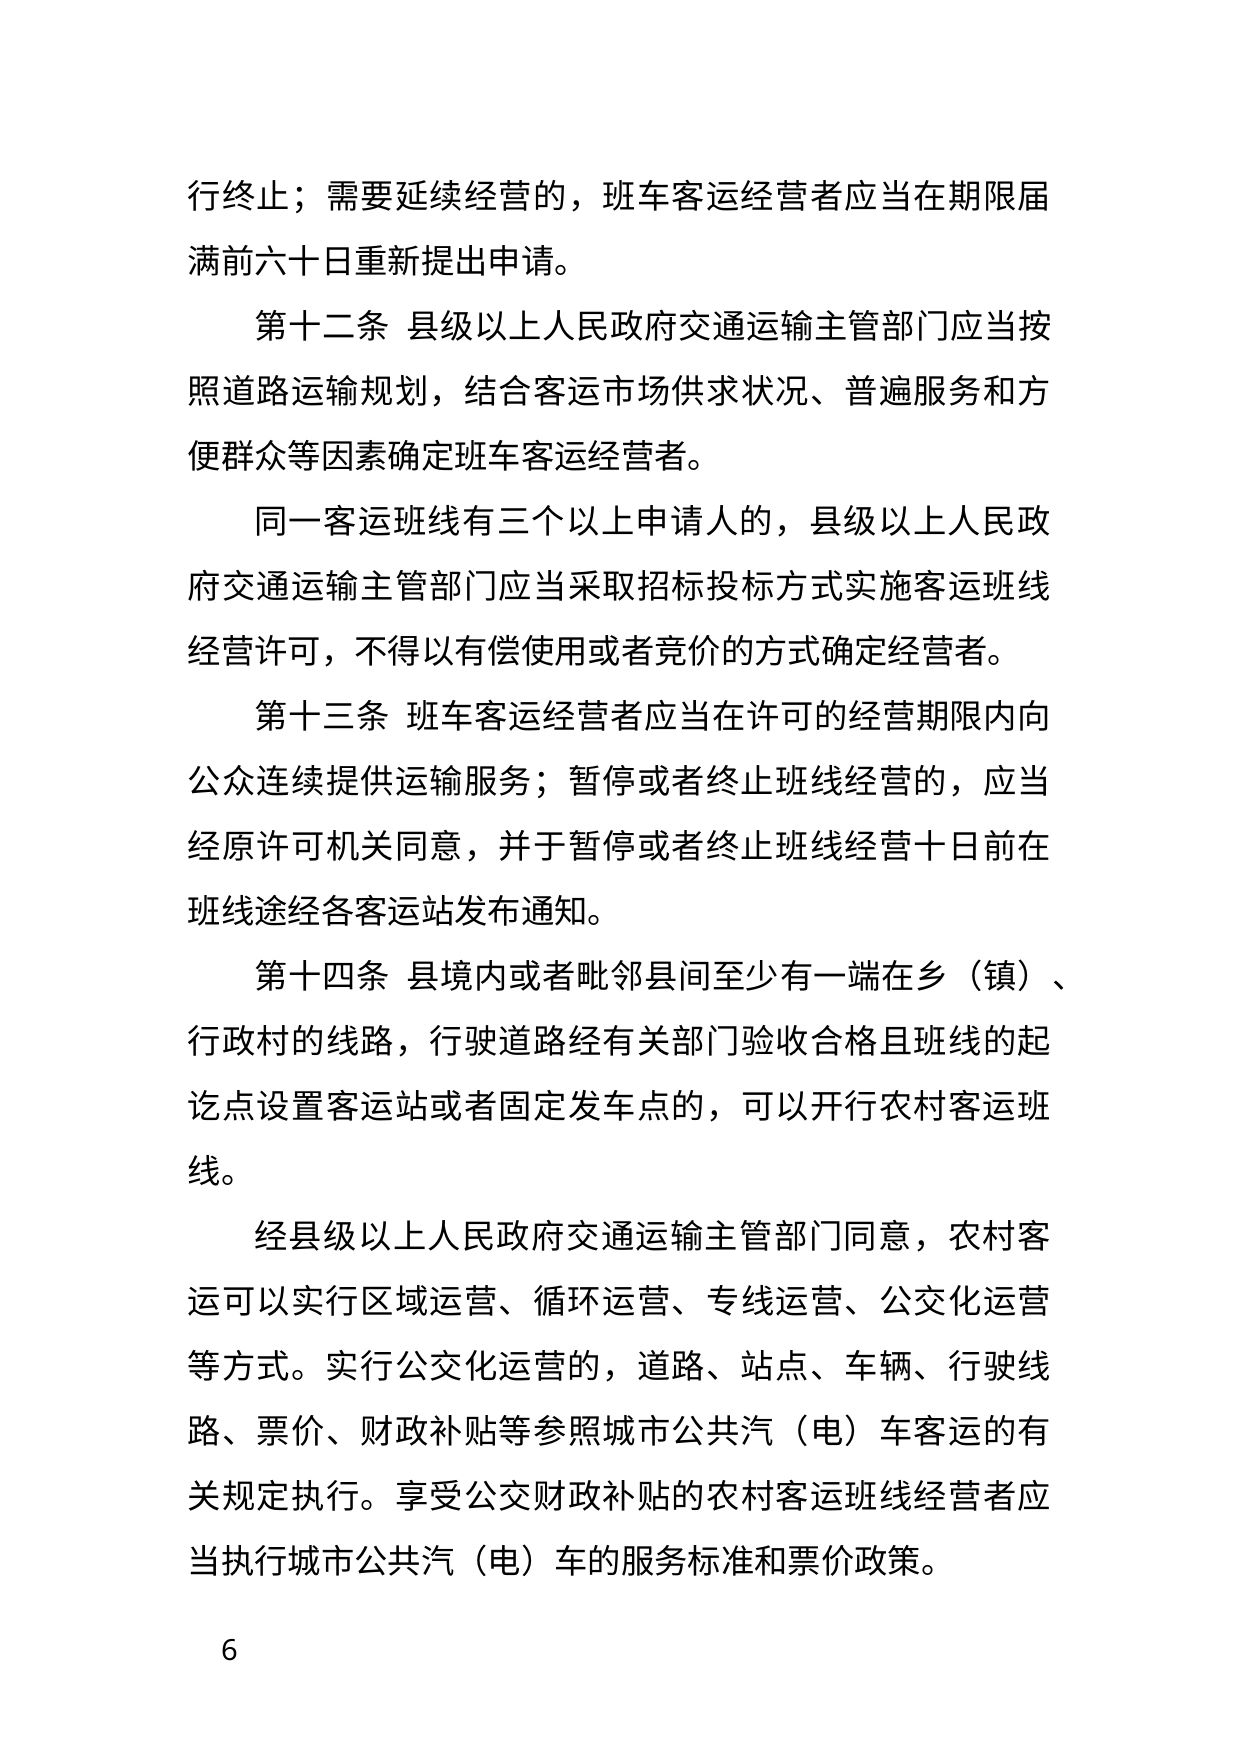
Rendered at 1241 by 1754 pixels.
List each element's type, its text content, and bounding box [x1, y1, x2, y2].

text 同一客运班线有三个以上申请人的，县级以上人民政府交通运输主管部门应当采取招标投标方式实施客运班线经营许可，不得以有偿使用或者竞价的方式确定经营者。 [187, 487, 1053, 682]
text 第十四条 县境内或者毗邻县间至少有一端在乡（镇）、行政村的线路，行驶道路经有关部门验收合格且班线的起讫点设置客运站或者固定发车点的，可以开行农村客运班线。 [187, 942, 1053, 1202]
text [187, 162, 1053, 292]
text 经县级以上人民政府交通运输主管部门同意，农村客运可以实行区域运营、循环运营、专线运营、公交化运营等方式。实行公交化运营的，道路、站点、车辆、行驶线路、票价、财政补贴等参照城市公共汽（电）车客运的有关规定执行。享受公交财政补贴的农村客运班线经营者应当执行城市公共汽（电）车的服务标准和票价政策。 [187, 1202, 1053, 1592]
text 第十三条 班车客运经营者应当在许可的经营期限内向公众连续提供运输服务；暂停或者终止班线经营的，应当经原许可机关同意，并于暂停或者终止班线经营十日前在班线途经各客运站发布通知。 [187, 682, 1053, 942]
text 第十二条 县级以上人民政府交通运输主管部门应当按照道路运输规划，结合客运市场供求状况、普遍服务和方便群众等因素确定班车客运经营者。 [187, 292, 1053, 487]
